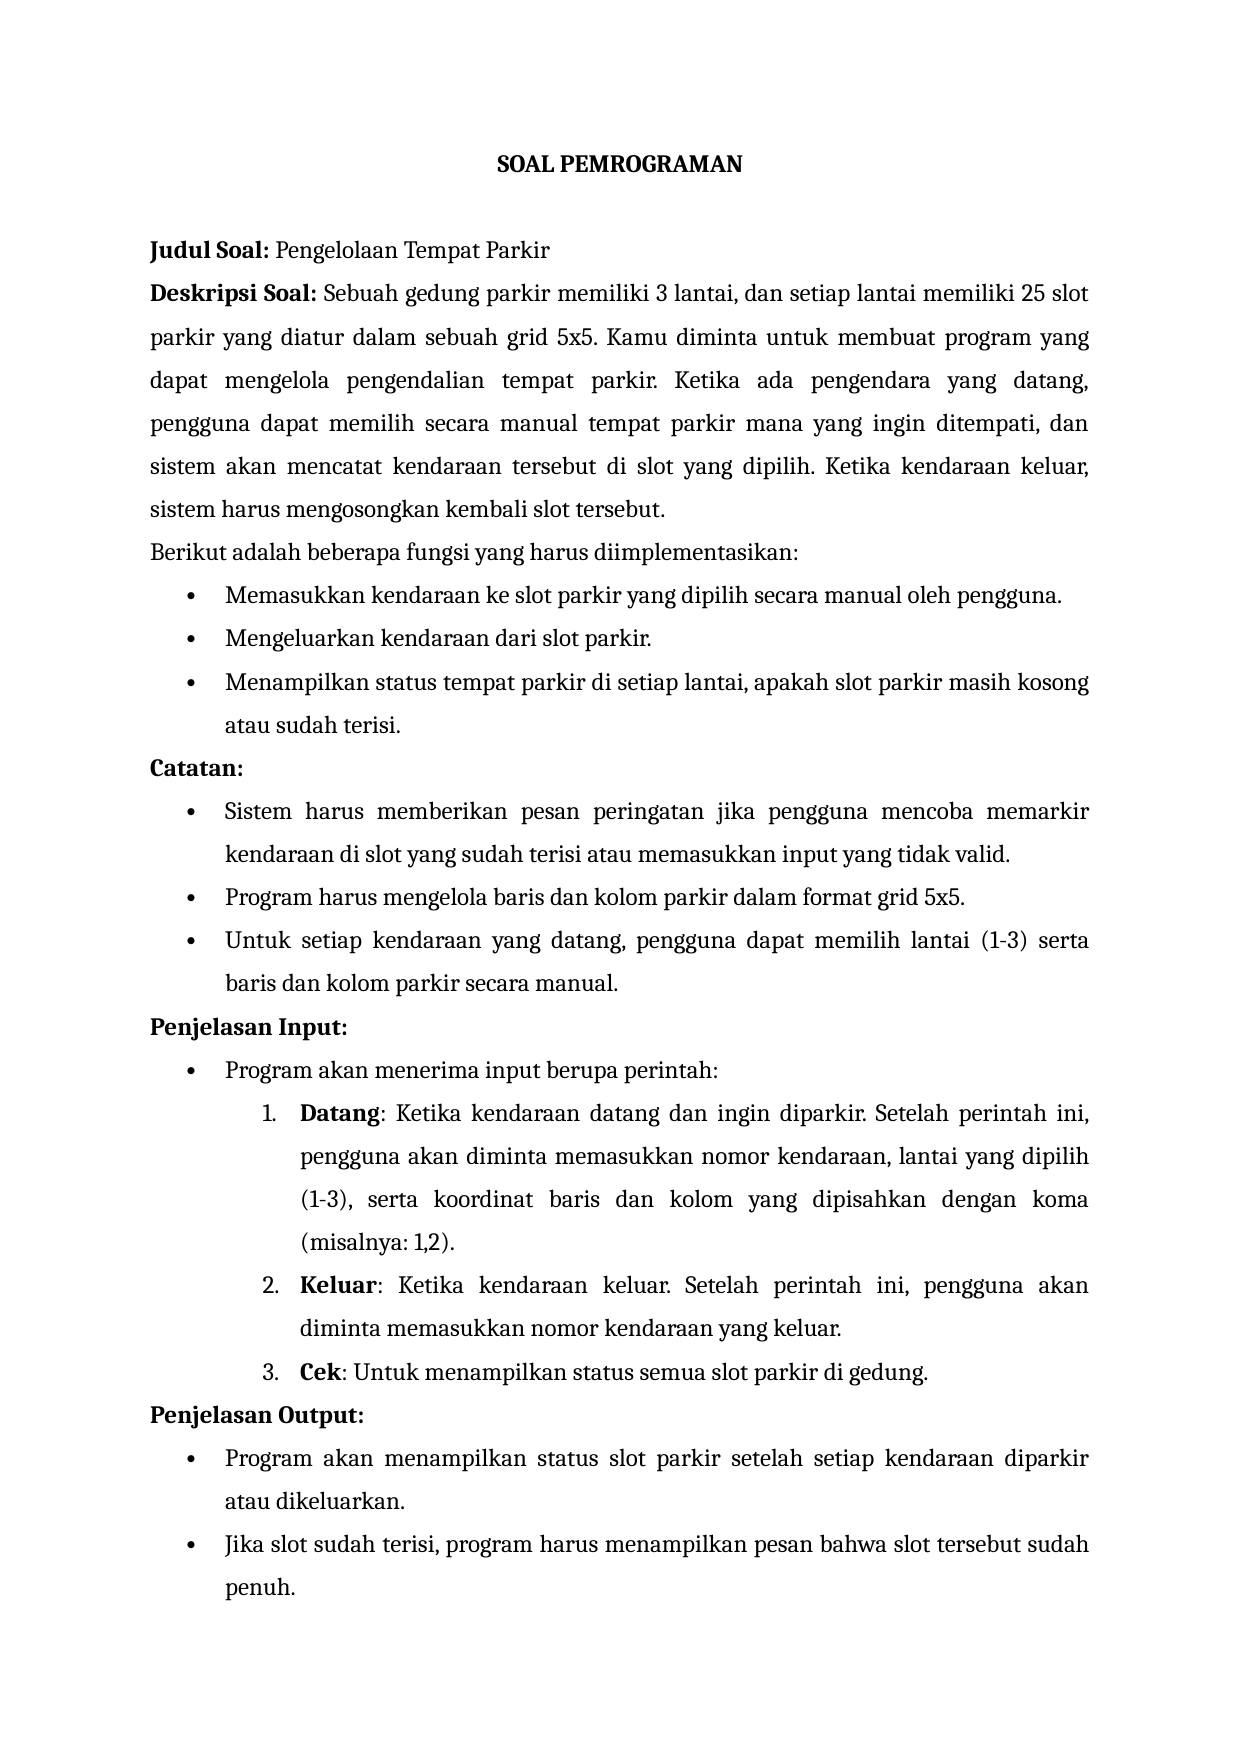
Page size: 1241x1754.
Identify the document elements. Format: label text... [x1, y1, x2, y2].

list Datang: Ketika kendaraan datang dan ingin diparkir. Setelah perintah ini, pengguna akan diminta memasukkan nomor kendaraan, lantai yang dipilih (1-3), serta koordinat baris dan kolom yang dipisahkan dengan koma (misalnya: 1,2). [262, 1099, 1090, 1257]
text Berikut adalah beberapa fungsi yang harus diimplementasikan: [150, 538, 1090, 567]
list Untuk setiap kendaraan yang datang, pengguna dapat memilih lantai (1-3) serta baris dan kolom parkir secara manual. [187, 926, 1090, 998]
text Deskripsi Soal: Sebuah gedung parkir memiliki 3 lantai, dan setiap lantai memiliki 25 slot parkir yang diatur dalam sebuah grid 5x5. Kamu diminta untuk membuat program yang dapat mengelola pengendalian tempat parkir. Ketika ada pengendara yang datang, pengguna dapat memilih secara manual tempat parkir mana yang ingin ditempati, dan sistem akan mencatat kendaraan tersebut di slot yang dipilih. Ketika kendaraan keluar, sistem harus mengosongkan kembali slot tersebut. [150, 279, 1090, 524]
list Sistem harus memberikan pesan peringatan jika pengguna mencoba memarkir kendaraan di slot yang sudah terisi atau memasukkan input yang tidak valid. [187, 797, 1090, 869]
text SOAL PEMROGRAMAN [150, 150, 1090, 179]
text Penjelasan Input: [150, 1012, 1090, 1041]
list Keluar: Ketika kendaraan keluar. Setelah perintah ini, pengguna akan diminta memasukkan nomor kendaraan yang keluar. [262, 1271, 1090, 1343]
list Jika slot sudah terisi, program harus menampilkan pesan bahwa slot tersebut sudah penuh. [187, 1530, 1090, 1602]
list Mengeluarkan kendaraan dari slot parkir. [187, 624, 1090, 653]
text Catatan: [150, 754, 1090, 782]
list Menampilkan status tempat parkir di setiap lantai, apakah slot parkir masih kosong atau sudah terisi. [187, 667, 1090, 739]
list Program harus mengelola baris dan kolom parkir dalam format grid 5x5. [187, 883, 1090, 912]
text Judul Soal: Pengelolaan Tempat Parkir [150, 236, 1090, 265]
list Program akan menampilkan status slot parkir setelah setiap kendaraan diparkir atau dikeluarkan. [187, 1444, 1090, 1516]
text Penjelasan Output: [150, 1401, 1090, 1429]
list Program akan menerima input berupa perintah: [187, 1056, 1090, 1084]
list Memasukkan kendaraan ke slot parkir yang dipilih secara manual oleh pengguna. [187, 581, 1090, 610]
list Cek: Untuk menampilkan status semua slot parkir di gedung. [262, 1357, 1090, 1386]
